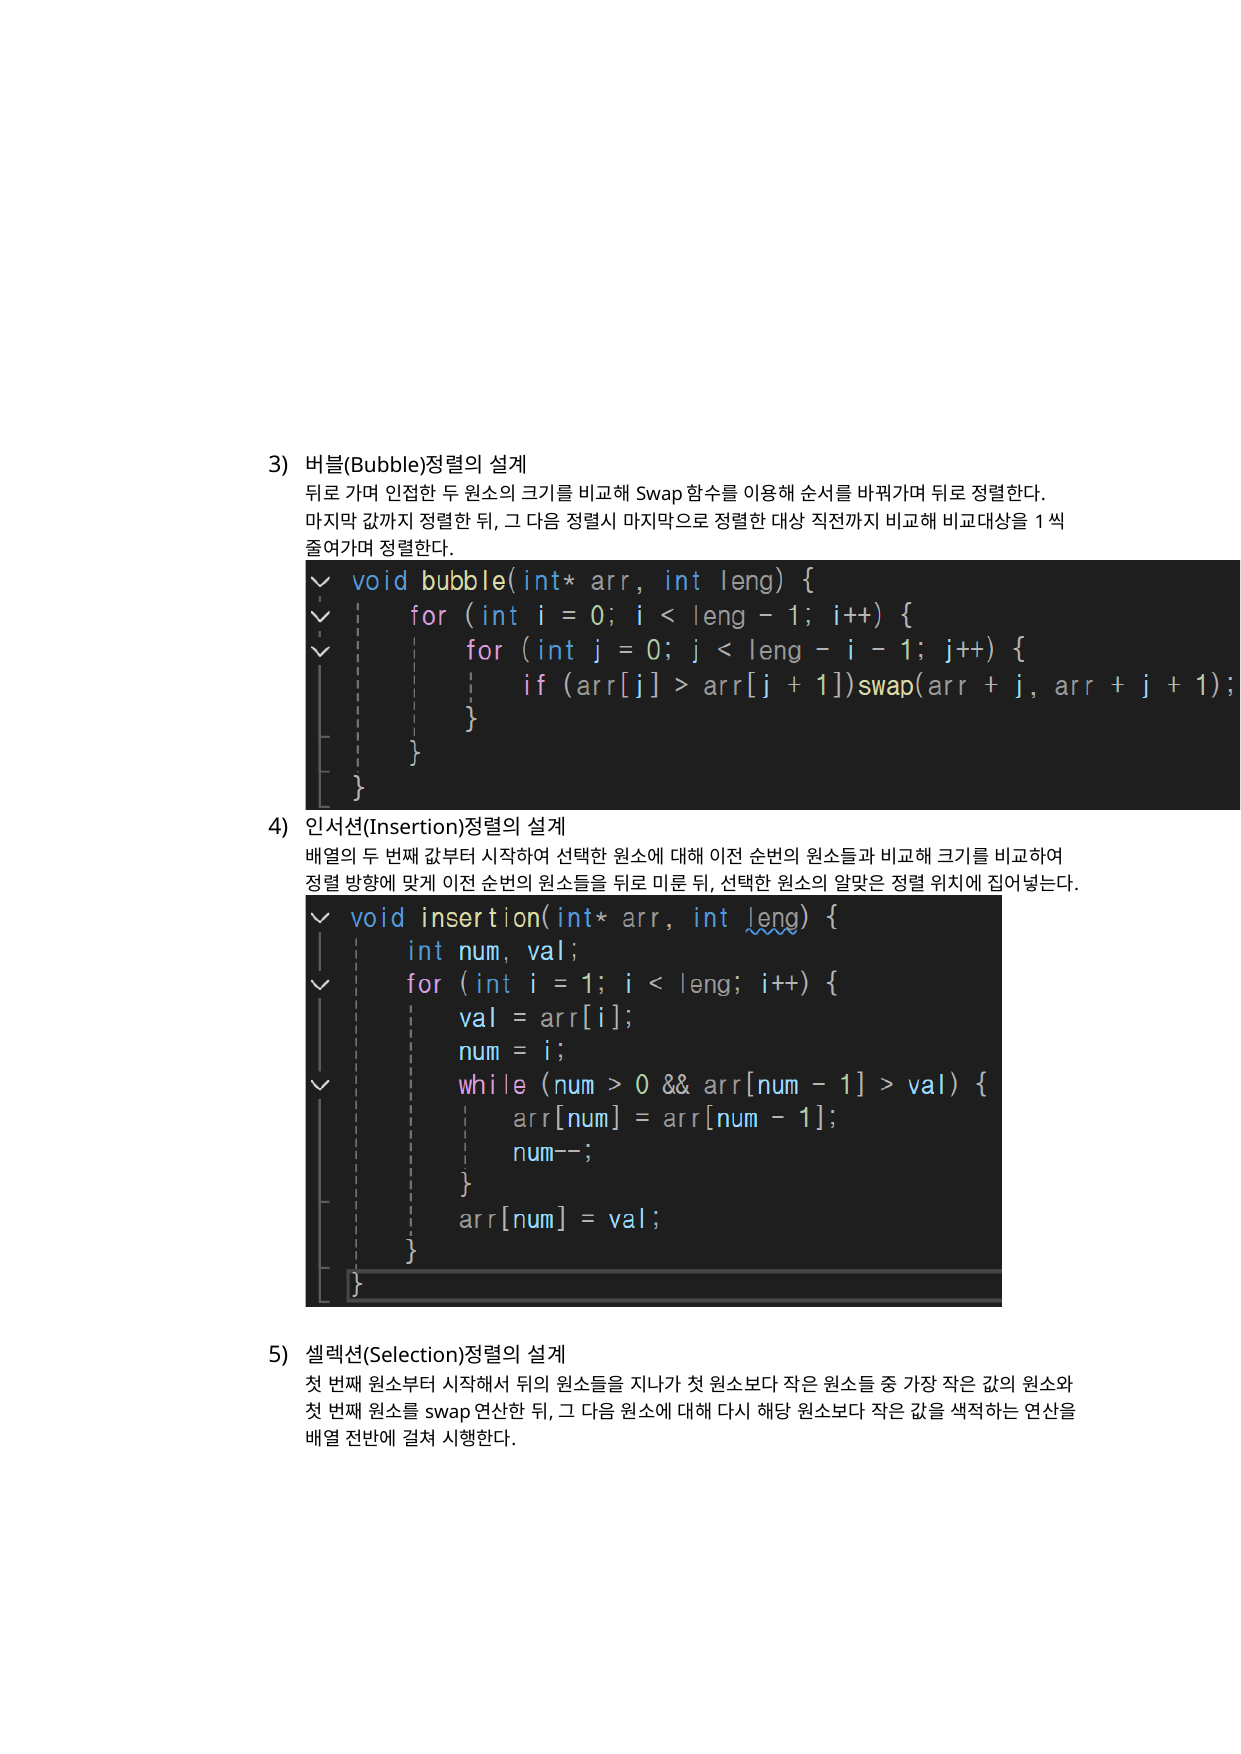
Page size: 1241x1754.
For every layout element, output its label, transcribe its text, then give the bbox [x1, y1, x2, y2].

picture [305, 895, 1002, 1307]
picture [305, 560, 1241, 810]
